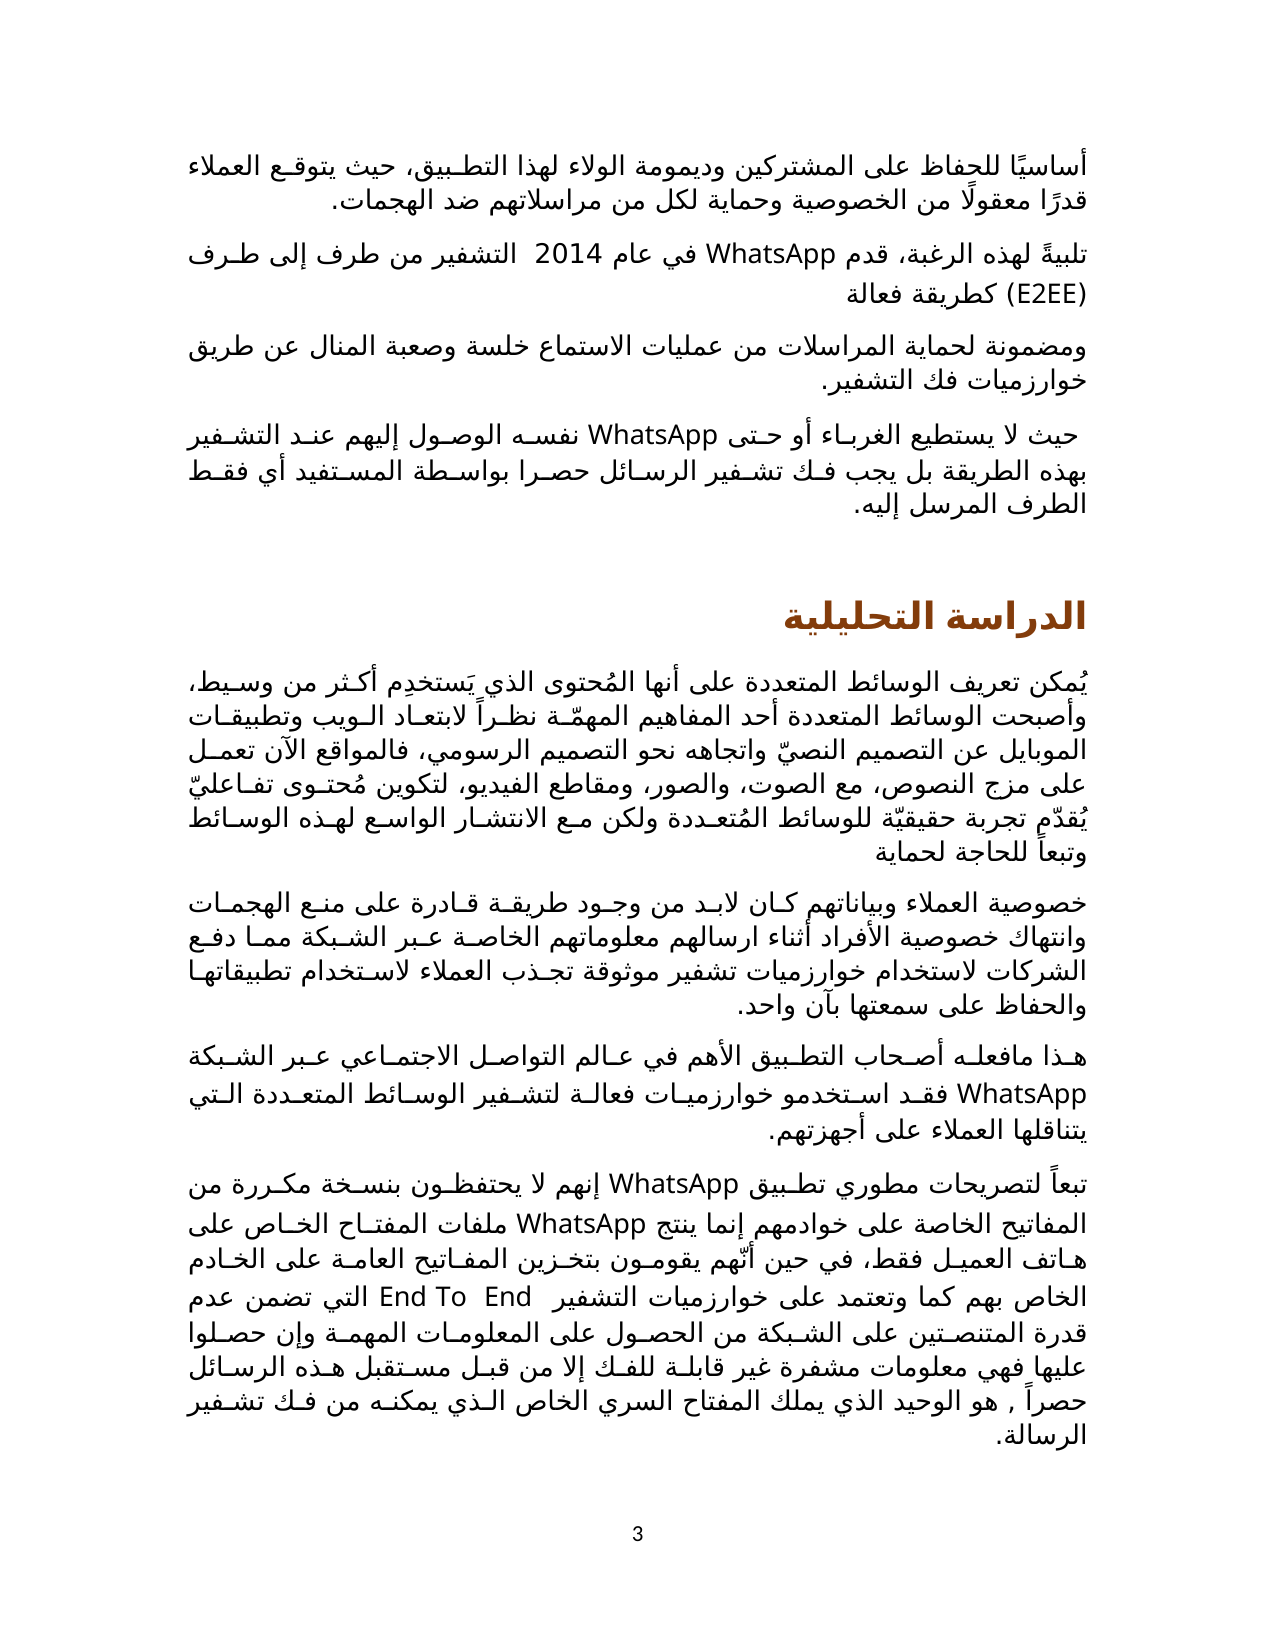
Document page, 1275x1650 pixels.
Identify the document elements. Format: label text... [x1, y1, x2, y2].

text تلبيةً لهذه الرغبة، قدم WhatsApp في عام 2014 التشفير من طرف إلى طرف (E2EE) كطريقة فعالة [187, 235, 1087, 311]
text حيث لا يستطيع الغرباء أو حتى WhatsApp نفسه الوصول إليهم عند التشفير بهذه الطريقة بل يجب فك تشفير الرسائل حصرا بواسطة المستفيد أي فقط الطرف المرسل إليه. [187, 415, 1087, 520]
text تبعاً لتصريحات مطوري تطبيق WhatsApp إنهم لا يحتفظون بنسخة مكررة من المفاتيح الخاصة على خوادمهم إنما ينتج WhatsApp ملفات المفتاح الخاص على هاتف العميل فقط، في حين أنّهم يقومون بتخزين المفاتيح العامة على الخادم الخاص بهم كما وتعتمد على خوارزميات التشفير End To End التي تضمن عدم قدرة المتنصتين على الشبكة من الحصول على المعلومات المهمة وإن حصلوا عليها فهي معلومات مشفرة غير قابلة للفك إلا من قبل مستقبل هذه الرسائل حصراً , هو الوحيد الذي يملك المفتاح السري الخاص الذي يمكنه من فك تشفير الرسالة. [187, 1165, 1087, 1451]
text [187, 150, 1087, 216]
subtitle الدراسة التحليلية [187, 595, 1087, 638]
text ومضمونة لحماية المراسلات من عمليات الاستماع خلسة وصعبة المنال عن طريق خوارزميات فك التشفير. [187, 331, 1087, 396]
text يُمكن تعريف الوسائط المتعددة على أنها المُحتوى الذي يَستخدِم أكثر من وسيط، وأصبحت الوسائط المتعددة أحد المفاهيم المهمّة نظراً لابتعاد الويب وتطبيقات الموبايل عن التصميم النصيّ واتجاهه نحو التصميم الرسومي، فالمواقع الآن تعمل على مزج النصوص، مع الصوت، والصور، ومقاطع الفيديو، لتكوين مُحتوى تفاعليّ يُقدّم تجربة حقيقيّة للوسائط المُتعددة ولكن مع الانتشار الواسع لهذه الوسائط وتبعاً للحاجة لحماية [187, 666, 1087, 868]
text هذا مافعله أصحاب التطبيق الأهم في عالم التواصل الاجتماعي عبر الشبكة WhatsApp فقد استخدمو خوارزميات فعالة لتشفير الوسائط المتعددة التي يتناقلها العملاء على أجهزتهم. [187, 1040, 1087, 1146]
text خصوصية العملاء وبياناتهم كان لابد من وجود طريقة قادرة على منع الهجمات وانتهاك خصوصية الأفراد أثناء ارسالهم معلوماتهم الخاصة عبر الشبكة مما دفع الشركات لاستخدام خوارزميات تشفير موثوقة تجذب العملاء لاستخدام تطبيقاتها والحفاظ على سمعتها بآن واحد. [187, 887, 1087, 1021]
